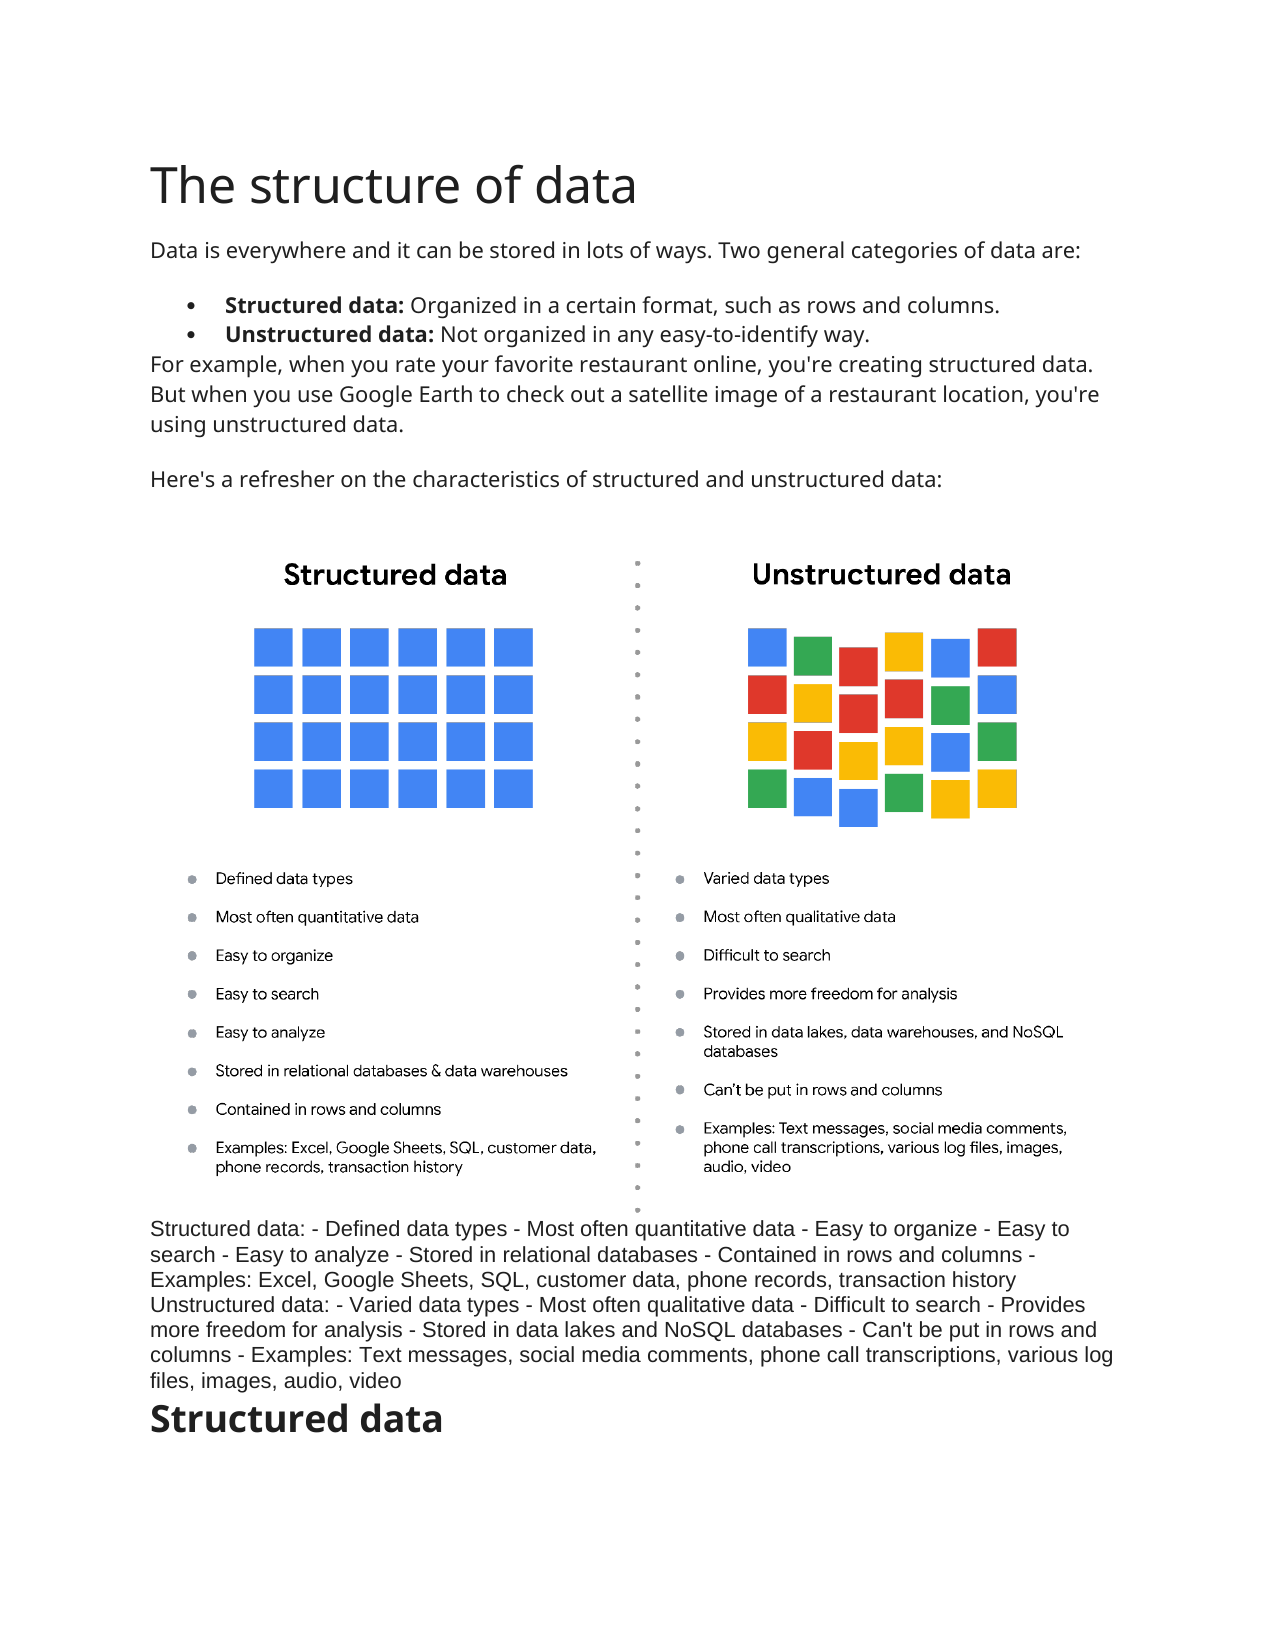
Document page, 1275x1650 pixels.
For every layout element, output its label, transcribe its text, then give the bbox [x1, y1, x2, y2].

text The structure of data [150, 150, 1125, 218]
text For example, when you rate your favorite restaurant online, you're creating structured data. But when you use Google Earth to check out a satellite image of a restaurant location, you're using unstructured data. [150, 349, 1125, 438]
text Here's a refresher on the characteristics of structured and unstructured data: [150, 463, 1125, 493]
text Structured data: - Defined data types - Most often quantitative data - Easy to organize - Easy to search - Easy to analyze - Stored in relational databases - Contained in rows and columns - Examples: Excel, Google Sheets, SQL, customer data, phone records, transaction history Unstructured data: - Varied data types - Most often qualitative data - Difficult to search - Provides more freedom for analysis - Stored in data lakes and NoSQL databases - Can't be put in rows and columns - Examples: Text messages, social media comments, phone call transcriptions, various log files, images, audio, video [150, 1217, 1125, 1393]
list Unstructured data: Not organized in any easy-to-identify way. [187, 319, 1125, 349]
text Data is everywhere and it can be stored in lots of ways. Two general categories of data are: [150, 235, 1125, 264]
text Structured data [150, 1393, 1125, 1444]
picture [150, 518, 1125, 1217]
list Structured data: Organized in a certain format, such as rows and columns. [187, 289, 1125, 319]
